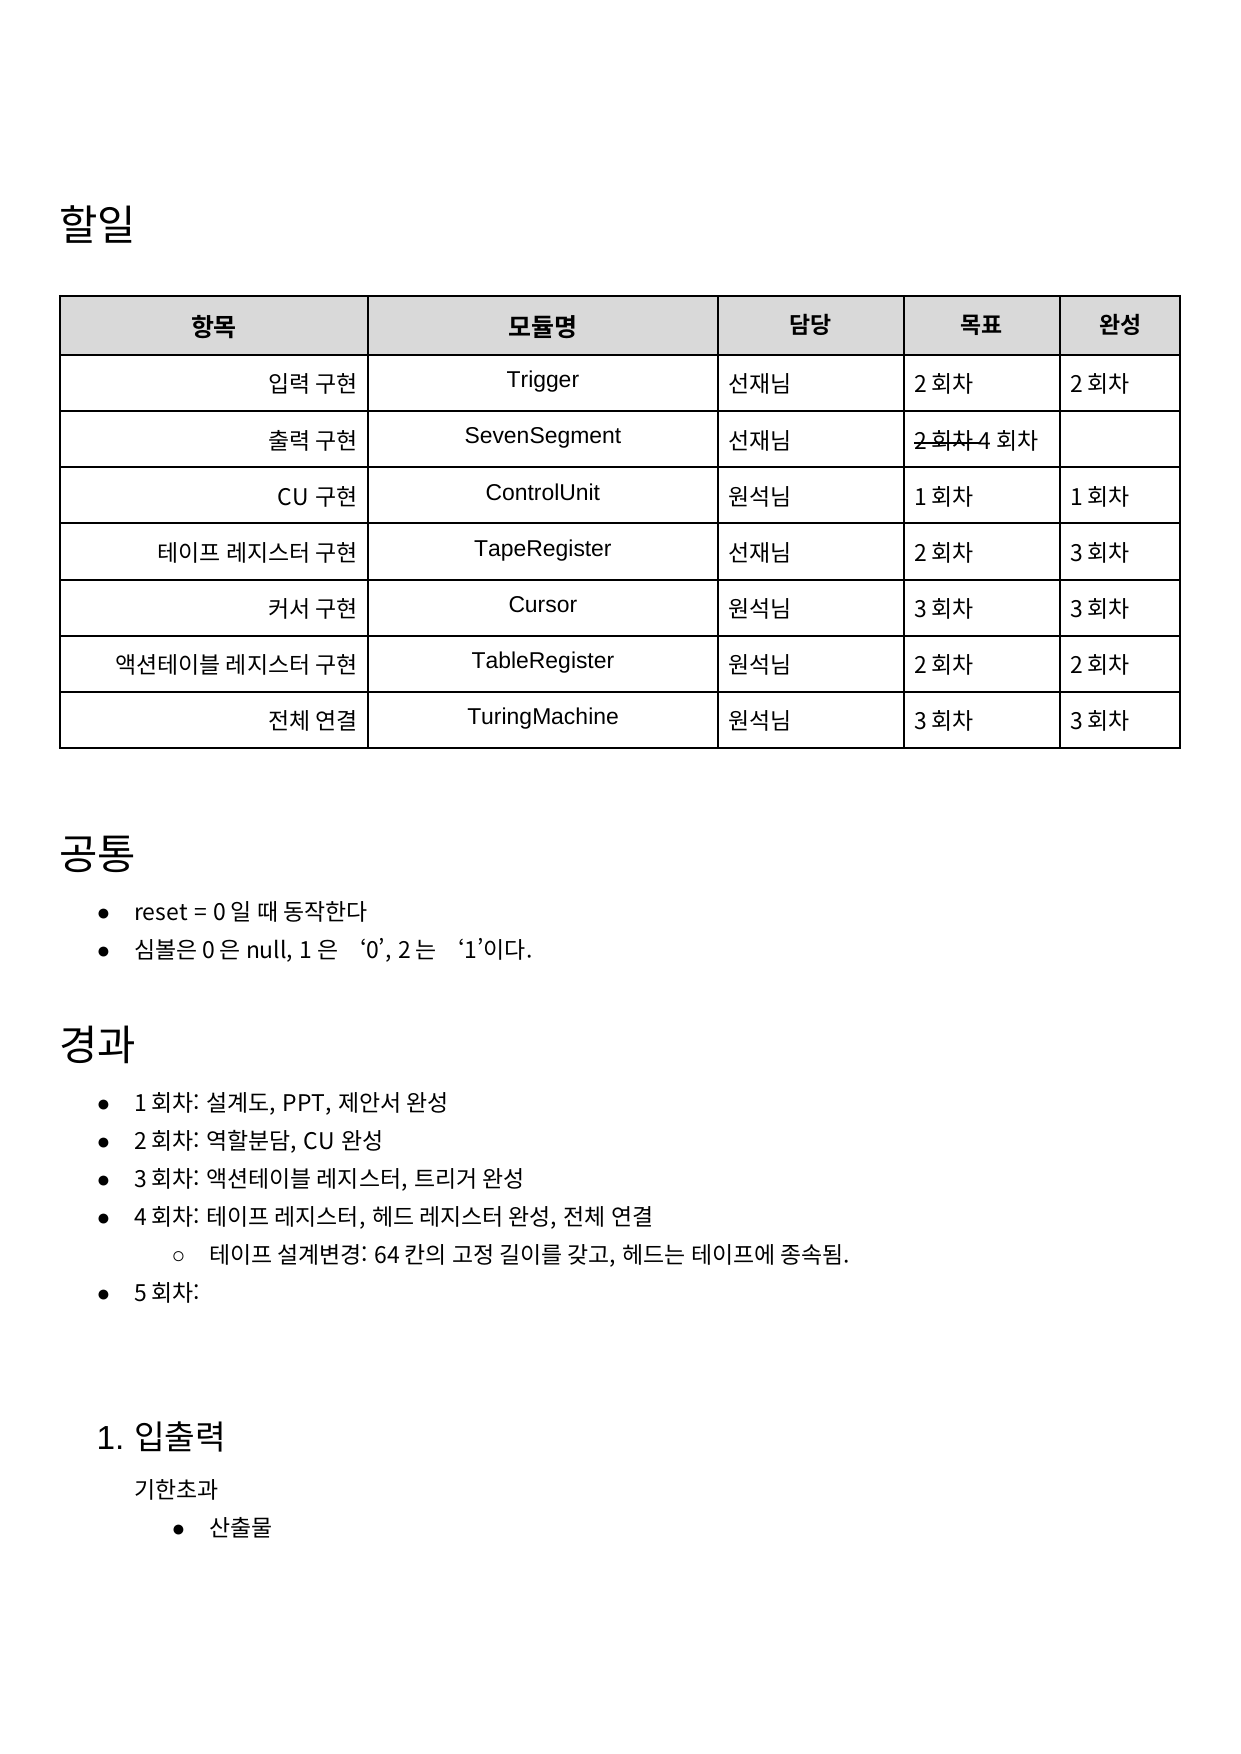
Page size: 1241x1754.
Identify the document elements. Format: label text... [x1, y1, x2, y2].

table_cell 2회차 4회차 [905, 412, 1059, 466]
table_cell 원석님 [719, 468, 903, 522]
table_cell SevenSegment [369, 412, 717, 466]
table_cell 원석님 [719, 581, 903, 634]
table_cell ControlUnit [369, 468, 717, 522]
table_cell 선재님 [719, 524, 903, 578]
list 테이프 설계변경: 64칸의 고정 길이를 갖고, 헤드는 테이프에 종속됨. [171, 1237, 1181, 1270]
list 심볼은 0은 null, 1은 ‘0’, 2는 ‘1’이다. [96, 932, 1181, 965]
table_cell 원석님 [719, 637, 903, 691]
table_cell 전체 연결 [61, 693, 367, 747]
list 5회차: [96, 1275, 1181, 1308]
list 1회차: 설계도, PPT, 제안서 완성 [96, 1084, 1181, 1118]
table_cell [1061, 412, 1179, 466]
subtitle 입출력 [96, 1411, 1181, 1459]
table_cell TableRegister [369, 637, 717, 691]
table_cell 1회차 [1061, 468, 1179, 522]
list 산출물 [171, 1510, 1181, 1543]
table_cell Cursor [369, 581, 717, 634]
text 기한초과 [134, 1472, 1181, 1505]
table_cell TuringMachine [369, 693, 717, 747]
list 3회차: 액션테이블 레지스터, 트리거 완성 [96, 1161, 1181, 1194]
table_cell 3회차 [1061, 524, 1179, 578]
table_cell 1회차 [905, 468, 1059, 522]
table_cell 3회차 [1061, 693, 1179, 747]
table_cell 선재님 [719, 412, 903, 466]
table_cell 원석님 [719, 693, 903, 747]
table_cell 출력 구현 [61, 412, 367, 466]
table_header 완성 [1061, 297, 1179, 354]
table_cell 3회차 [1061, 581, 1179, 634]
table_cell 커서 구현 [61, 581, 367, 634]
table_header 담당 [719, 297, 903, 354]
table_cell TapeRegister [369, 524, 717, 578]
table_cell CU 구현 [61, 468, 367, 522]
table_cell 액션테이블 레지스터 구현 [61, 637, 367, 691]
table_cell 2회차 [905, 356, 1059, 410]
list 4회차: 테이프 레지스터, 헤드 레지스터 완성, 전체 연결 [96, 1199, 1181, 1232]
table_cell 2회차 [905, 524, 1059, 578]
table_cell 2회차 [1061, 637, 1179, 691]
table_cell 2회차 [1061, 356, 1179, 410]
table_header 모듈명 [369, 297, 717, 354]
table_cell 선재님 [719, 356, 903, 410]
subtitle 공통 [59, 821, 1181, 881]
table_cell 3회차 [905, 581, 1059, 634]
table_cell 테이프 레지스터 구현 [61, 524, 367, 578]
table_cell 입력 구현 [61, 356, 367, 410]
list 2회차: 역할분담, CU 완성 [96, 1122, 1181, 1156]
subtitle 경과 [59, 1012, 1181, 1072]
list reset = 0일 때 동작한다 [96, 894, 1181, 927]
table_cell 3회차 [905, 693, 1059, 747]
table_header 목표 [905, 297, 1059, 354]
table_cell 2회차 [905, 637, 1059, 691]
table_cell Trigger [369, 356, 717, 410]
table_header 항목 [61, 297, 367, 354]
subtitle 할일 [59, 192, 1181, 252]
